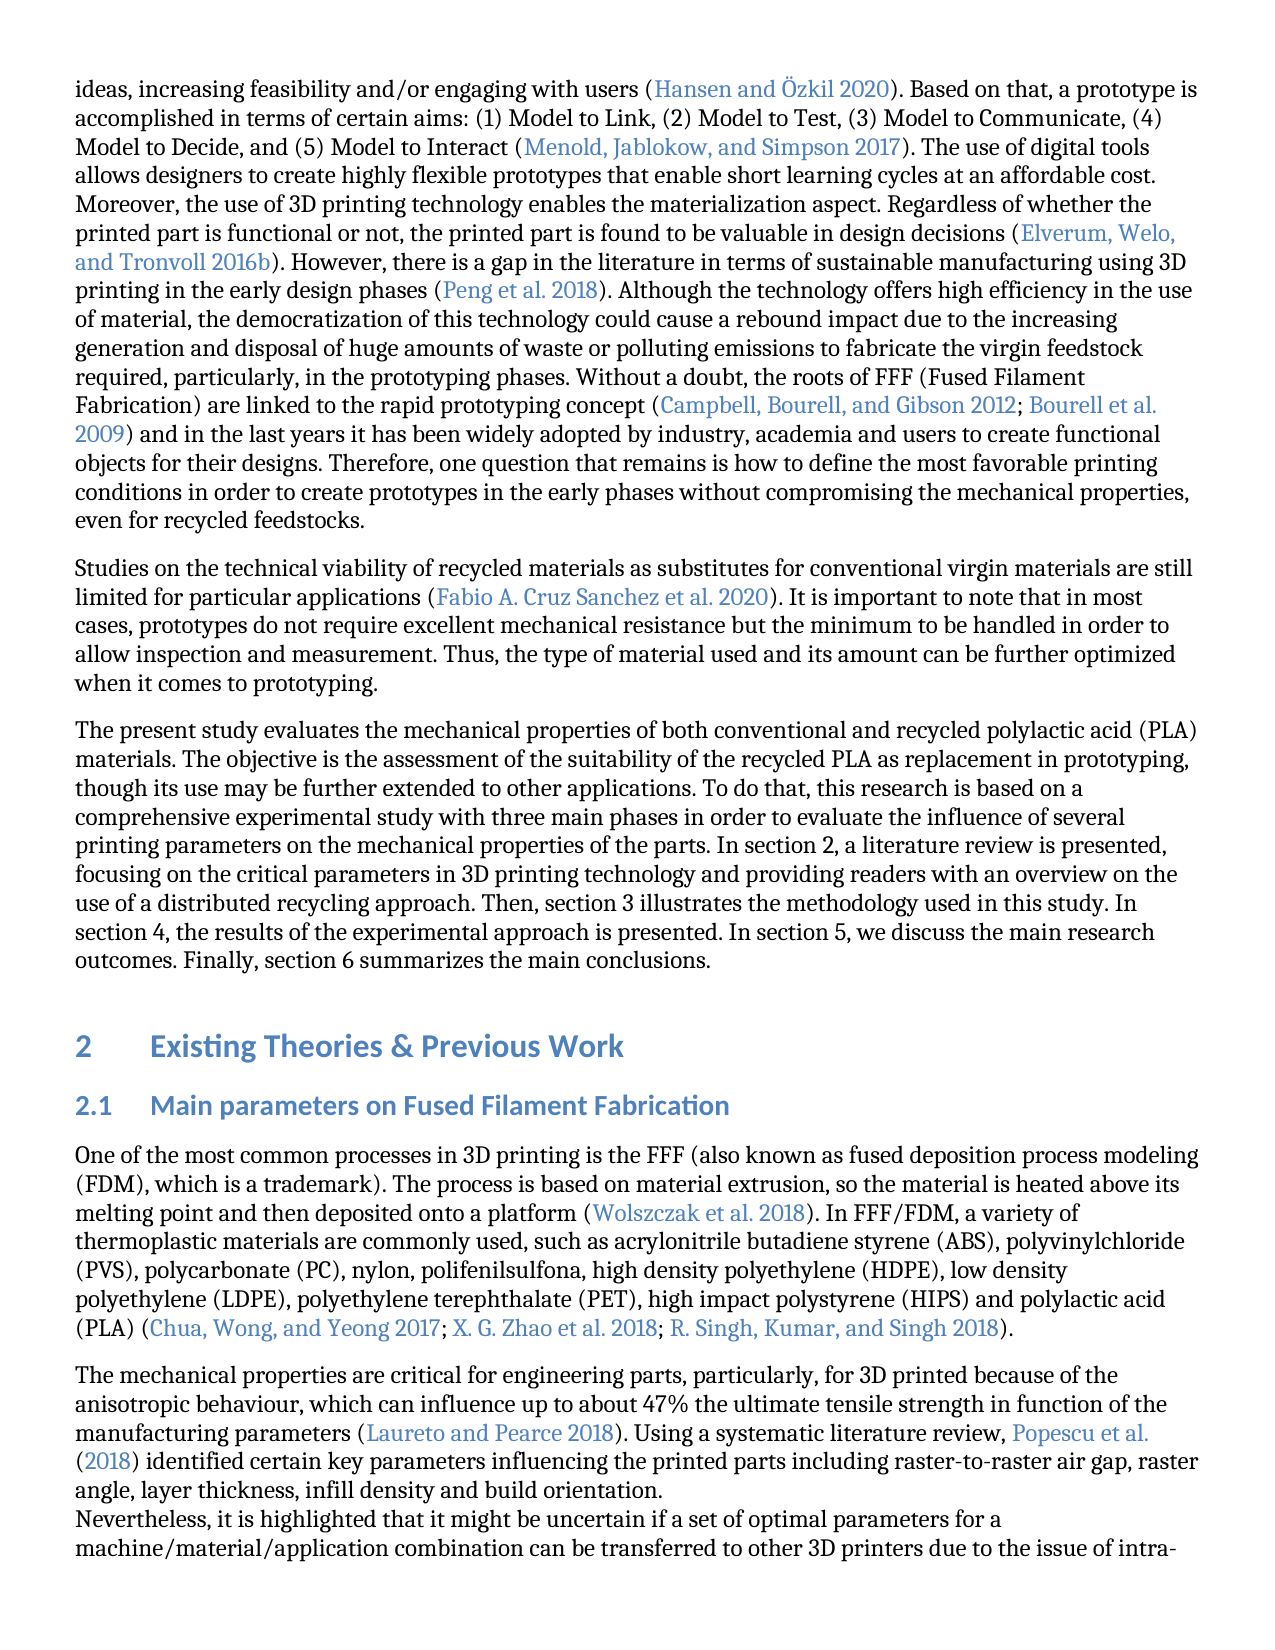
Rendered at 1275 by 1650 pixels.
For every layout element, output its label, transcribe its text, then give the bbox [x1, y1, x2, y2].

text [75, 75, 1200, 535]
subtitle 2 Existing Theories & Previous Work [75, 1025, 1200, 1066]
text Studies on the technical viability of recycled materials as substitutes for conventional virgin materials are still limited for particular applications (Fabio A. Cruz Sanchez et al. 2020). It is important to note that in most cases, prototypes do not require excellent mechanical resistance but the minimum to be handled in order to allow inspection and measurement. Thus, the type of material used and its amount can be further optimized when it comes to prototyping. [75, 554, 1200, 697]
subtitle 2.1 Main parameters on Fused Filament Fabrication [75, 1087, 1200, 1122]
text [75, 1361, 1200, 1562]
text The present study evaluates the mechanical properties of both conventional and recycled polylactic acid (PLA) materials. The objective is the assessment of the suitability of the recycled PLA as replacement in prototyping, though its use may be further extended to other applications. To do that, this research is based on a comprehensive experimental study with three main phases in order to evaluate the influence of several printing parameters on the mechanical properties of the parts. In section 2, a literature review is presented, focusing on the critical parameters in 3D printing technology and providing readers with an overview on the use of a distributed recycling approach. Then, section 3 illustrates the methodology used in this study. In section 4, the results of the experimental approach is presented. In section 5, we discuss the main research outcomes. Finally, section 6 summarizes the main conclusions. [75, 716, 1200, 975]
text One of the most common processes in 3D printing is the FFF (also known as fused deposition process modeling (FDM), which is a trademark). The process is based on material extrusion, so the material is heated above its melting point and then deposited onto a platform (Wolszczak et al. 2018). In FFF/FDM, a variety of thermoplastic materials are commonly used, such as acrylonitrile butadiene styrene (ABS), polyvinylchloride (PVS), polycarbonate (PC), nylon, polifenilsulfona, high density polyethylene (HDPE), low density polyethylene (LDPE), polyethylene terephthalate (PET), high impact polystyrene (HIPS) and polylactic acid (PLA) (Chua, Wong, and Yeong 2017; X. G. Zhao et al. 2018; R. Singh, Kumar, and Singh 2018). [75, 1141, 1200, 1342]
